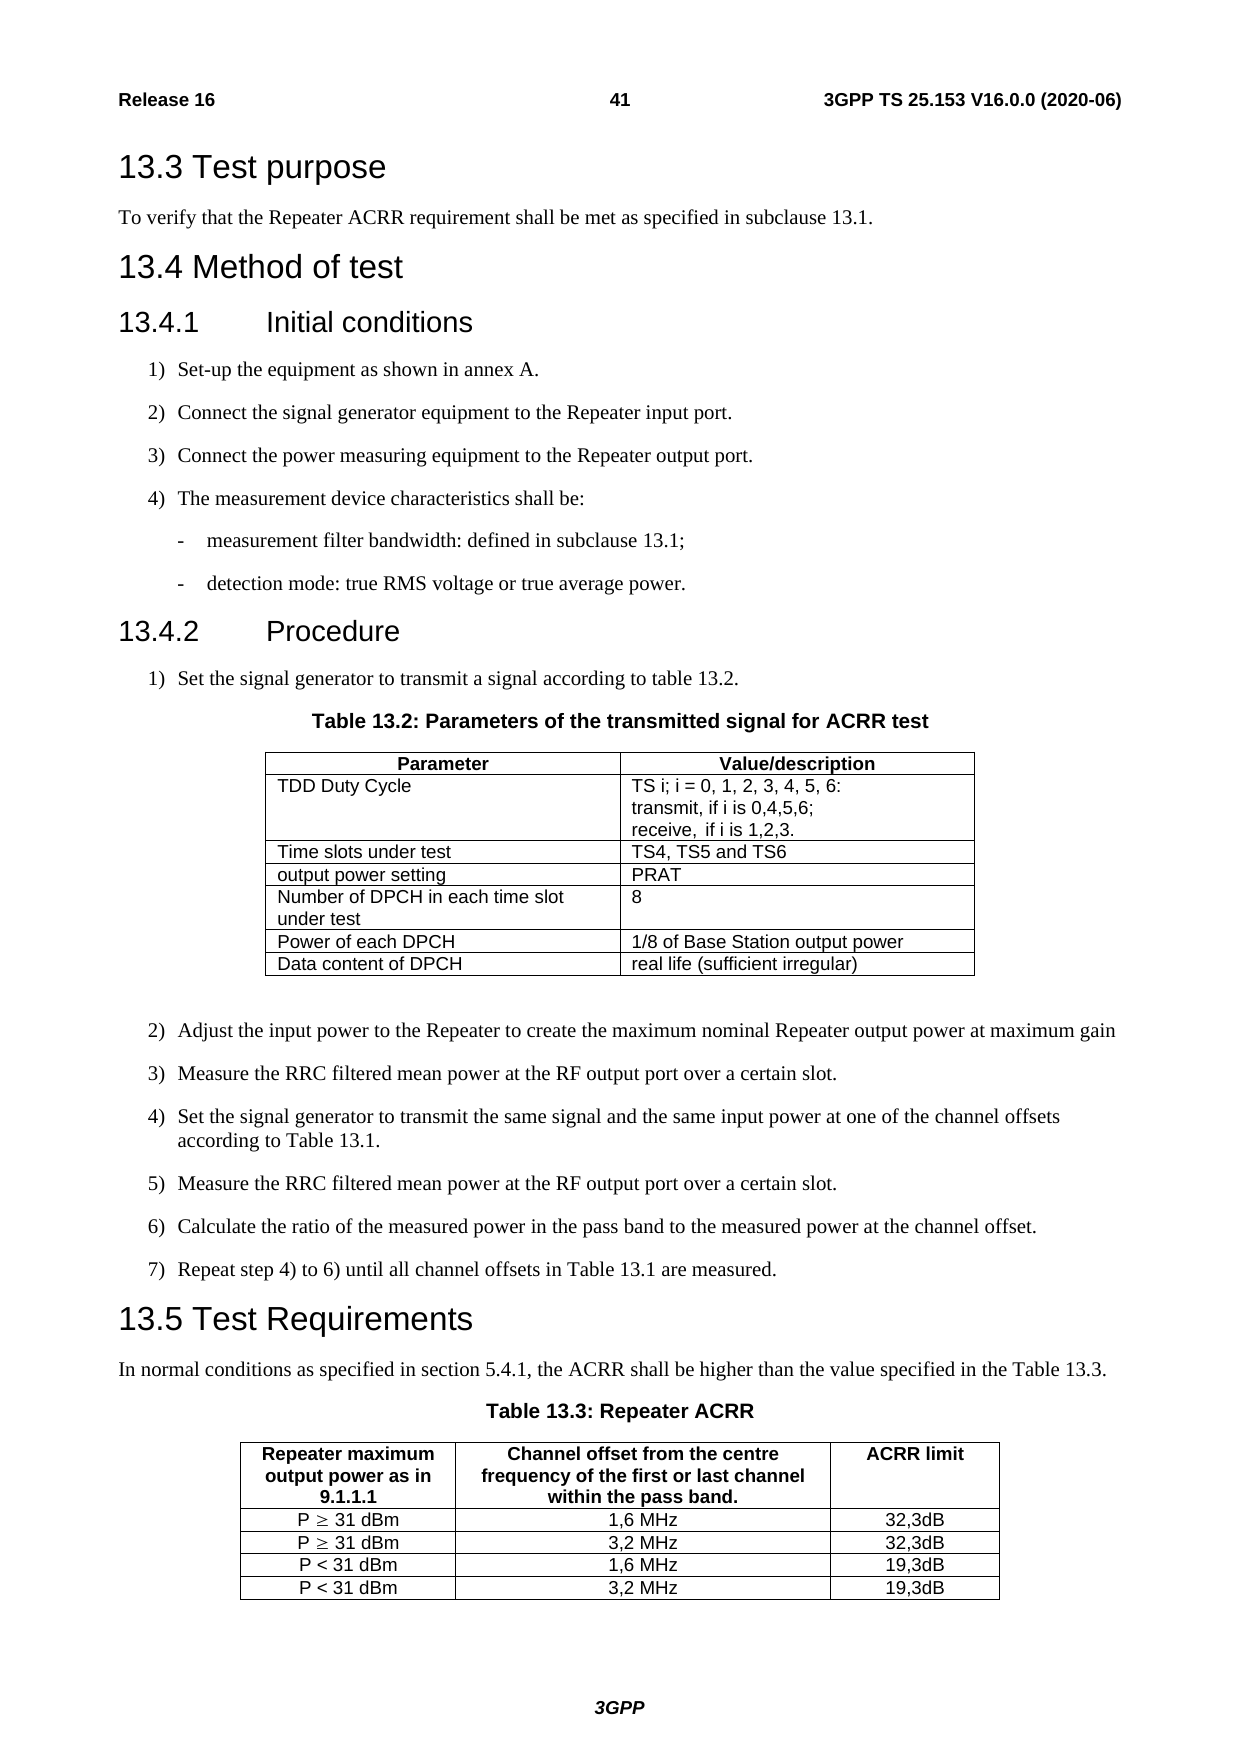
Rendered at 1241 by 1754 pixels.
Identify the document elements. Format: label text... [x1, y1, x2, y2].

table_cell TDD Duty Cycle [266, 775, 620, 840]
text - detection mode: true RMS voltage or true average power. [177, 571, 1122, 595]
subtitle 13.4 Method of test [118, 247, 1122, 286]
table_cell Power of each DPCH [266, 930, 620, 952]
table_cell 1/8 of Base Station output power [621, 930, 974, 952]
table_cell 8 [621, 886, 974, 929]
text 6) Calculate the ratio of the measured power in the pass band to the measured power at the channel offset. [148, 1214, 1122, 1238]
table_cell real life (sufficient irregular) [621, 953, 974, 974]
table_cell PRAT [621, 864, 974, 885]
text 1) Set the signal generator to transmit a signal according to table 13.2. [148, 666, 1122, 690]
text 4) Set the signal generator to transmit the same signal and the same input power at one of the channel offsets according to Table 13.1. [148, 1104, 1122, 1152]
table_header Repeater maximum output power as in 9.1.1.1 [241, 1443, 455, 1508]
table_cell Data content of DPCH [266, 953, 620, 974]
text 3) Connect the power measuring equipment to the Repeater output port. [148, 443, 1122, 467]
text In normal conditions as specified in section 5.4.1, the ACRR shall be higher than the value specified in the Table 13.3. [118, 1357, 1122, 1381]
text To verify that the Repeater ACRR requirement shall be met as specified in subclause 13.1. [118, 205, 1122, 229]
table_cell TS i; i = 0, 1, 2, 3, 4, 5, 6: transmit, if i is 0,4,5,6; receive, if i is 1,2,3. [621, 775, 974, 840]
subtitle 13.4.1 Initial conditions [118, 305, 1122, 338]
table_cell 1,6 MHz [456, 1554, 830, 1576]
text 7) Repeat step 4) to 6) until all channel offsets in Table 13.1 are measured. [148, 1257, 1122, 1281]
table_cell output power setting [266, 864, 620, 885]
subtitle 13.5 Test Requirements [118, 1299, 1122, 1338]
text - measurement filter bandwidth: defined in subclause 13.1; [177, 528, 1122, 552]
table_header Value/description [621, 753, 974, 774]
table_cell Time slots under test [266, 841, 620, 863]
table_cell Number of DPCH in each time slot under test [266, 886, 620, 929]
list Table 13.3: Repeater ACRR [118, 1399, 1122, 1423]
text 3) Measure the RRC filtered mean power at the RF output port over a certain slot. [148, 1061, 1122, 1085]
table_cell 3,2 MHz [456, 1532, 830, 1553]
table_cell 32,3dB [831, 1509, 999, 1531]
subtitle 13.3 Test purpose [118, 147, 1122, 186]
text 5) Measure the RRC filtered mean power at the RF output port over a certain slot. [148, 1171, 1122, 1195]
table_cell 19,3dB [831, 1554, 999, 1576]
table_cell P < 31 dBm [241, 1554, 455, 1576]
table_header Channel offset from the centre frequency of the first or last channel within the pass band. [456, 1443, 830, 1508]
table_header ACRR limit [831, 1443, 999, 1508]
table_cell P < 31 dBm [241, 1577, 455, 1598]
text 4) The measurement device characteristics shall be: [148, 485, 1122, 509]
table_cell 1,6 MHz [456, 1509, 830, 1531]
text 1) Set-up the equipment as shown in annex A. [148, 357, 1122, 381]
table_cell 3,2 MHz [456, 1577, 830, 1598]
text 2) Adjust the input power to the Repeater to create the maximum nominal Repeater output power at maximum gain [148, 1018, 1122, 1042]
table_cell P  31 dBm [241, 1509, 455, 1531]
list Table 13.2: Parameters of the transmitted signal for ACRR test [118, 709, 1122, 733]
table_header Parameter [266, 753, 620, 774]
table_cell TS4, TS5 and TS6 [621, 841, 974, 863]
table_cell 32,3dB [831, 1532, 999, 1553]
table_cell 19,3dB [831, 1577, 999, 1598]
table_cell P  31 dBm [241, 1532, 455, 1553]
subtitle 13.4.2 Procedure [118, 614, 1122, 647]
text 2) Connect the signal generator equipment to the Repeater input port. [148, 400, 1122, 424]
